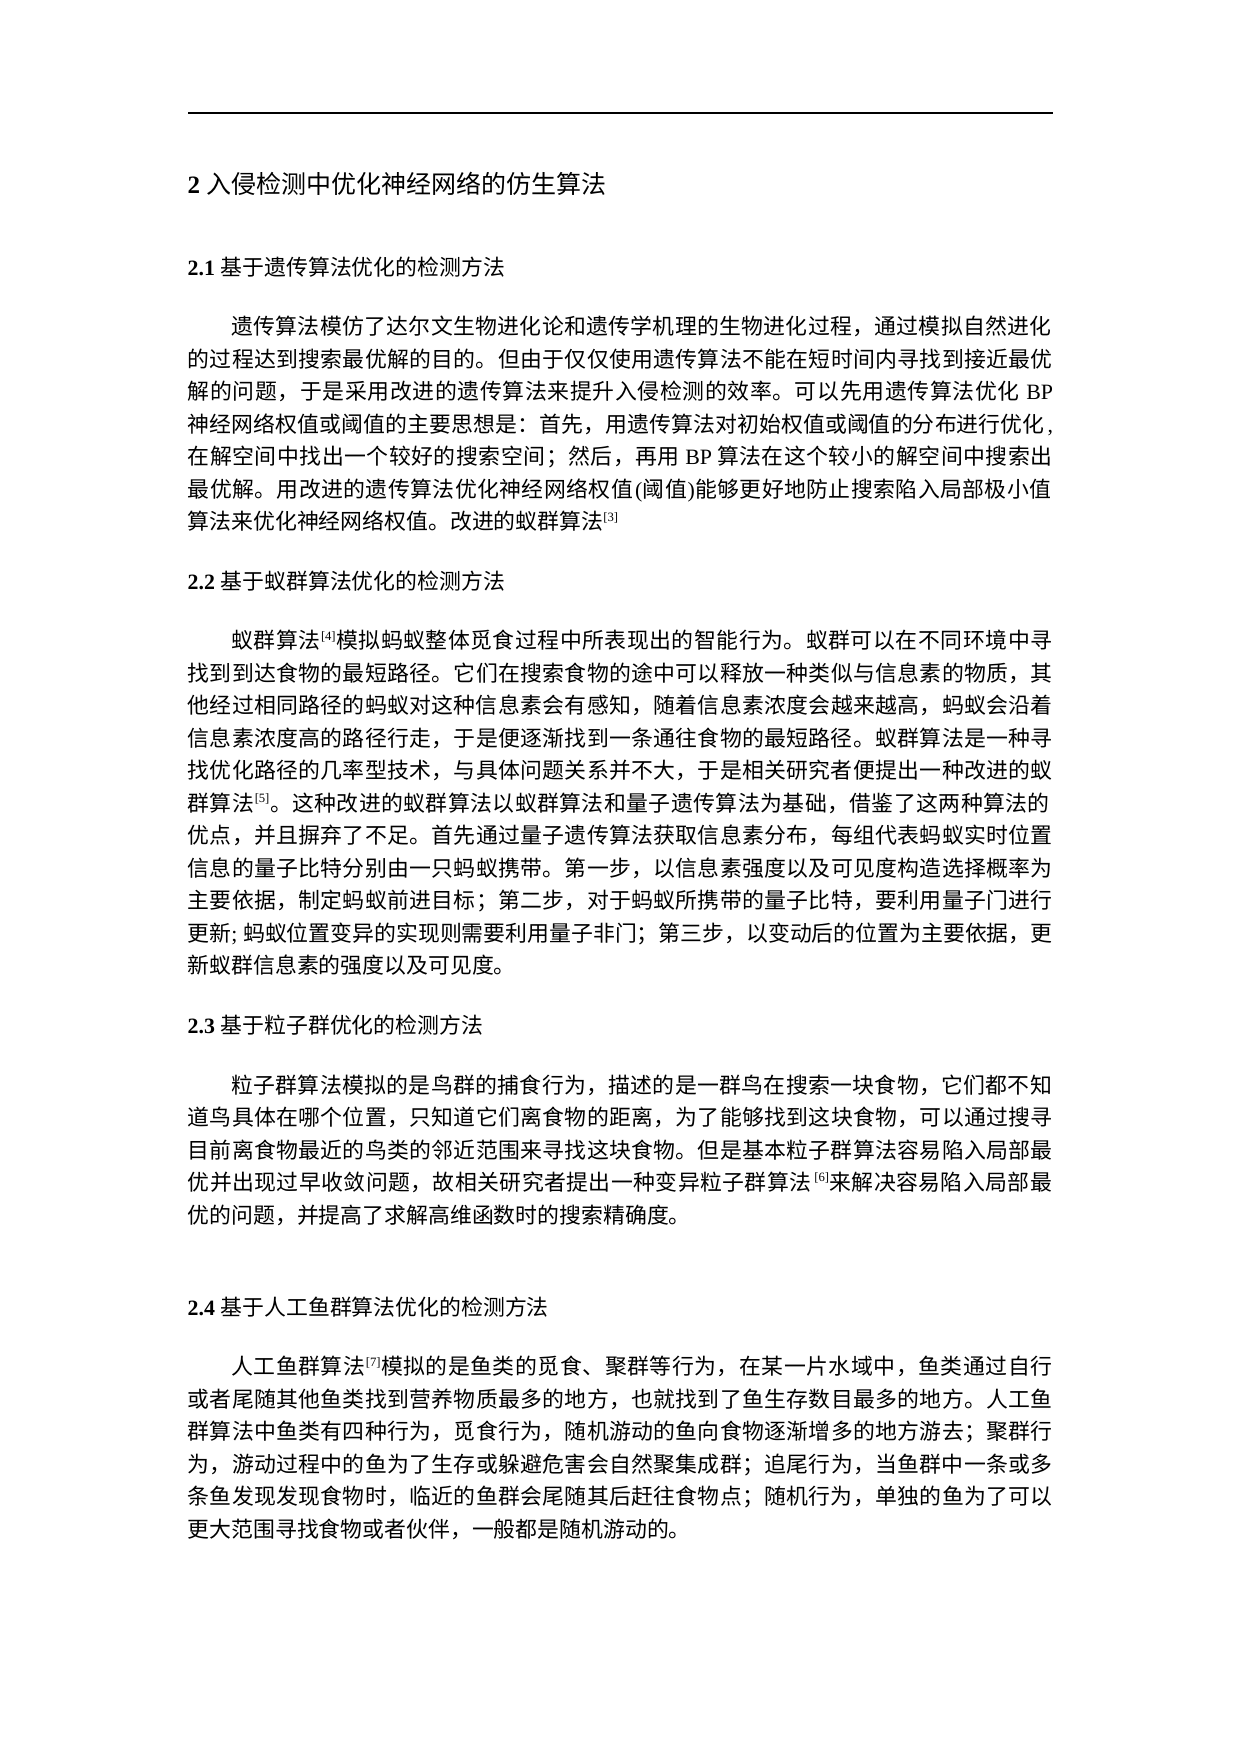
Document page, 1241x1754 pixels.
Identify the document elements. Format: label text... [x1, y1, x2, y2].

text 蚁群算法[4]模拟蚂蚁整体觅食过程中所表现出的智能行为。蚁群可以在不同环境中寻找到到达食物的最短路径。它们在搜索食物的途中可以释放一种类似与信息素的物质，其他经过相同路径的蚂蚁对这种信息素会有感知，随着信息素浓度会越来越高，蚂蚁会沿着信息素浓度高的路径行走，于是便逐渐找到一条通往食物的最短路径。蚁群算法是一种寻找优化路径的几率型技术，与具体问题关系并不大，于是相关研究者便提出一种改进的蚁群算法[5]。这种改进的蚁群算法以蚁群算法和量子遗传算法为基础，借鉴了这两种算法的优点，并且摒弃了不足。首先通过量子遗传算法获取信息素分布，每组代表蚂蚁实时位置信息的量子比特分别由一只蚂蚁携带。第一步，以信息素强度以及可见度构造选择概率为主要依据，制定蚂蚁前进目标；第二步，对于蚂蚁所携带的量子比特，要利用量子门进行更新; 蚂蚁位置变异的实现则需要利用量子非门；第三步，以变动后的位置为主要依据，更新蚁群信息素的强度以及可见度。 [187, 623, 1053, 981]
subtitle 2 入侵检测中优化神经网络的仿生算法 [187, 150, 1053, 215]
subtitle 2.2 基于蚁群算法优化的检测方法 [187, 563, 1053, 596]
text 人工鱼群算法[7]模拟的是鱼类的觅食、聚群等行为，在某一片水域中，鱼类通过自行或者尾随其他鱼类找到营养物质最多的地方，也就找到了鱼生存数目最多的地方。人工鱼群算法中鱼类有四种行为，觅食行为，随机游动的鱼向食物逐渐增多的地方游去；聚群行为，游动过程中的鱼为了生存或躲避危害会自然聚集成群；追尾行为，当鱼群中一条或多条鱼发现发现食物时，临近的鱼群会尾随其后赶往食物点；随机行为，单独的鱼为了可以更大范围寻找食物或者伙伴，一般都是随机游动的。 [187, 1349, 1053, 1544]
text 遗传算法模仿了达尔文生物进化论和遗传学机理的生物进化过程，通过模拟自然进化的过程达到搜索最优解的目的。但由于仅仅使用遗传算法不能在短时间内寻找到接近最优解的问题，于是采用改进的遗传算法来提升入侵检测的效率。可以先用遗传算法优化BP神经网络权值或阈值的主要思想是：首先，用遗传算法对初始权值或阈值的分布进行优化,在解空间中找出一个较好的搜索空间；然后，再用BP算法在这个较小的解空间中搜索出最优解。用改进的遗传算法优化神经网络权值(阈值)能够更好地防止搜索陷入局部极小值算法来优化神经网络权值。改进的蚁群算法[3] [187, 309, 1053, 536]
subtitle 2.4 基于人工鱼群算法优化的检测方法 [187, 1289, 1053, 1322]
subtitle 2.1 基于遗传算法优化的检测方法 [187, 249, 1053, 282]
text 粒子群算法模拟的是鸟群的捕食行为，描述的是一群鸟在搜索一块食物，它们都不知道鸟具体在哪个位置，只知道它们离食物的距离，为了能够找到这块食物，可以通过搜寻目前离食物最近的鸟类的邻近范围来寻找这块食物。但是基本粒子群算法容易陷入局部最优并出现过早收敛问题，故相关研究者提出一种变异粒子群算法[6]来解决容易陷入局部最优的问题，并提高了求解高维函数时的搜索精确度。 [187, 1067, 1053, 1230]
subtitle 2.3 基于粒子群优化的检测方法 [187, 1008, 1053, 1040]
